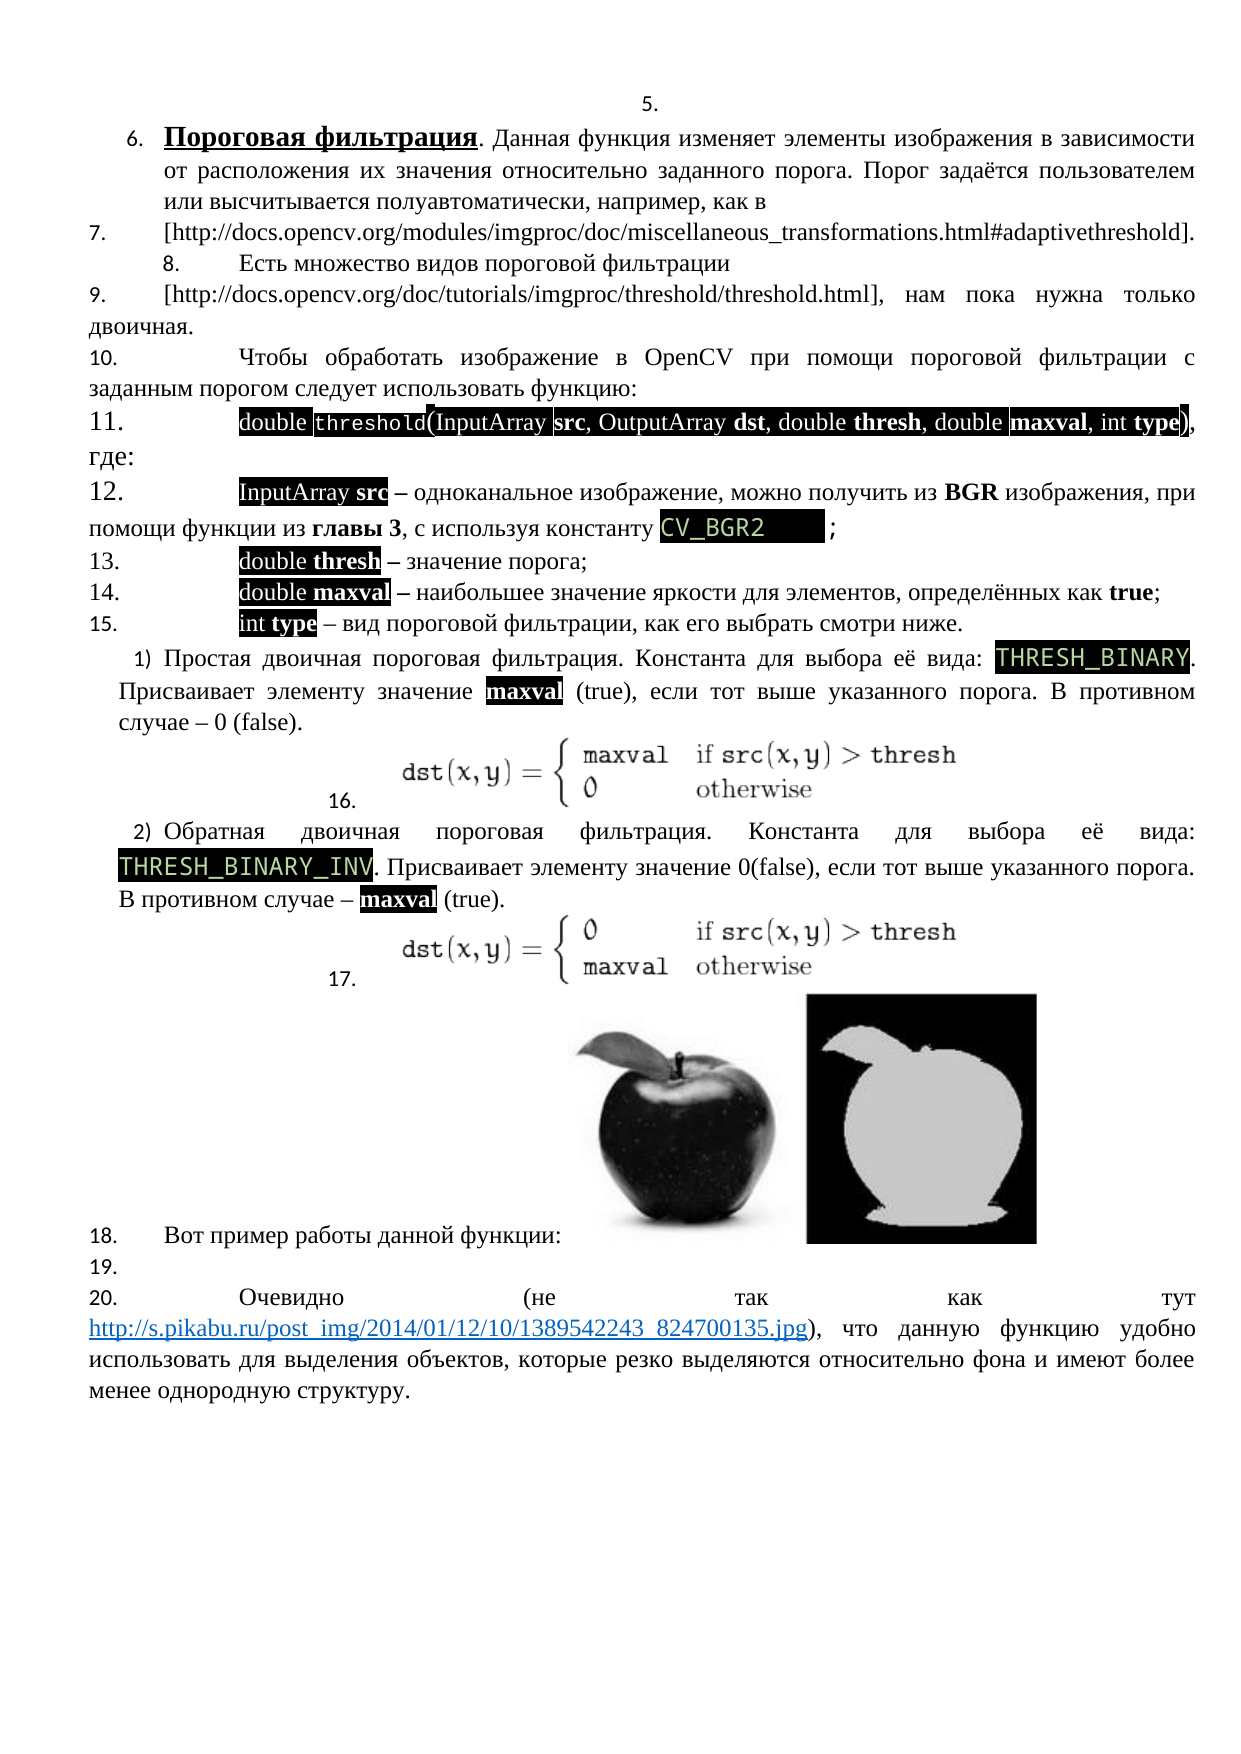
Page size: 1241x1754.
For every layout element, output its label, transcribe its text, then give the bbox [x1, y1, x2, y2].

list double maxval – наибольшее значение яркости для элементов, определённых как true; [89, 577, 1196, 606]
picture [568, 993, 1037, 1244]
list Есть множество видов пороговой фильтрации [89, 248, 1196, 277]
list Пороговая фильтрация. Данная функция изменяет элементы изображения в зависимости от расположения их значения относительно заданного порога. Порог задаётся пользователем или высчитывается полуавтоматически, например, как в [126, 119, 1196, 214]
list [http://docs.opencv.org/modules/imgproc/doc/miscellaneous_transformations.html#adaptivethreshold]. [89, 217, 1196, 246]
list Очевидно (не так как тут http://s.pikabu.ru/post_img/2014/01/12/10/1389542243_824700135.jpg), что данную функцию удобно использовать для выделения объектов, которые резко выделяются относительно фона и имеют более менее однородную структуру. [89, 1282, 1196, 1404]
list Чтобы обработать изображение в OpenCV при помощи пороговой фильтрации с заданным порогом следует использовать функцию: [89, 342, 1196, 402]
list int type – вид пороговой фильтрации, как его выбрать смотри ниже. [89, 608, 1196, 637]
picture [402, 915, 958, 986]
list [http://docs.opencv.org/doc/tutorials/imgproc/threshold/threshold.html], нам пока нужна только двоичная. [89, 279, 1196, 339]
list double thresh – значение порога; [89, 546, 239, 575]
list double threshold(InputArray src, OutputArray dst, double thresh, double maxval, int type), где: [89, 404, 1196, 472]
list double thresh – значение порога; [381, 546, 1196, 575]
list Простая двоичная пороговая фильтрация. Константа для выбора её вида: THRESH_BINARY. Присваивает элементу значение maxval (true), если тот выше указанного порога. В противном случае – 0 (false). [118, 640, 1196, 736]
picture [402, 738, 958, 809]
list InputArray src – одноканальное изображение, можно получить из BGR изображения, при помощи функции из главы 3, с используя константу CV_BGR2GRAY; [89, 474, 1196, 543]
list Обратная двоичная пороговая фильтрация. Константа для выбора её вида: THRESH_BINARY_INV. Присваивает элементу значение 0(false), если тот выше указанного порога. В противном случае – maxval (true). [118, 816, 1196, 913]
